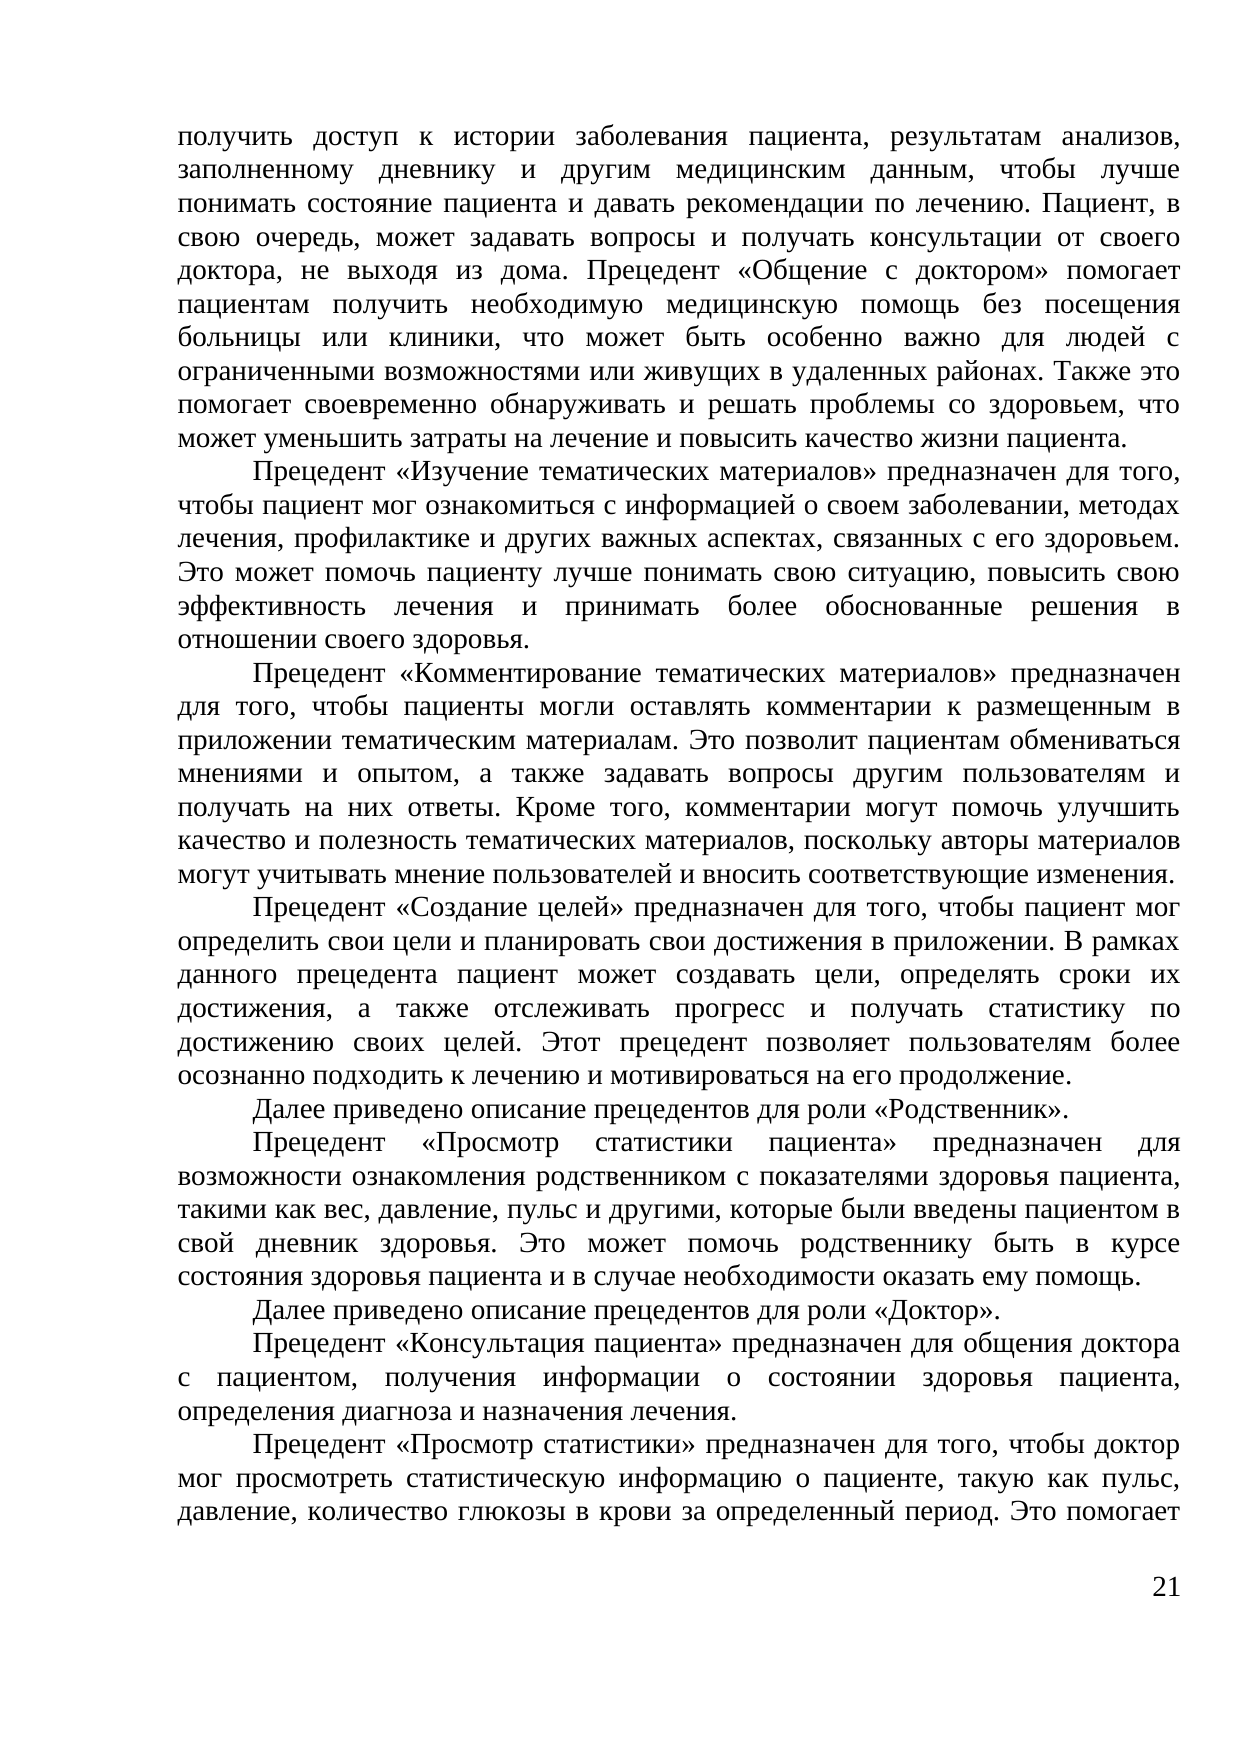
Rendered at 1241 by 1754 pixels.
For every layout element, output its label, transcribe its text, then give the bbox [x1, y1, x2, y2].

text Прецедент «Комментирование тематических материалов» предназначен для того, чтобы пациенты могли оставлять комментарии к размещенным в приложении тематическим материалам. Это позволит пациентам обмениваться мнениями и опытом, а также задавать вопросы другим пользователям и получать на них ответы. Кроме того, комментарии могут помочь улучшить качество и полезность тематических материалов, поскольку авторы материалов могут учитывать мнение пользователей и вносить соответствующие изменения. [177, 655, 1181, 889]
text Прецедент «Изучение тематических материалов» предназначен для того, чтобы пациент мог ознакомиться с информацией о своем заболевании, методах лечения, профилактике и других важных аспектах, связанных с его здоровьем. Это может помочь пациенту лучше понимать свою ситуацию, повысить свою эффективность лечения и принимать более обоснованные решения в отношении своего здоровья. [177, 453, 1181, 655]
text Далее приведено описание прецедентов для роли «Доктор». [252, 1292, 1181, 1326]
text Прецедент «Создание целей» предназначен для того, чтобы пациент мог определить свои цели и планировать свои достижения в приложении. В рамках данного прецедента пациент может создавать цели, определять сроки их достижения, а также отслеживать прогресс и получать статистику по достижению своих целей. Этот прецедент позволяет пользователям более осознанно подходить к лечению и мотивироваться на его продолжение. [177, 889, 1181, 1091]
text Прецедент «Просмотр статистики пациента» предназначен для возможности ознакомления родственником с показателями здоровья пациента, такими как вес, давление, пульс и другими, которые были введены пациентом в свой дневник здоровья. Это может помочь родственнику быть в курсе состояния здоровья пациента и в случае необходимости оказать ему помощь. [177, 1124, 1181, 1292]
text Далее приведено описание прецедентов для роли «Родственник». [252, 1091, 1181, 1124]
text Прецедент «Консультация пациента» предназначен для общения доктора с пациентом, получения информации о состоянии здоровья пациента, определения диагноза и назначения лечения. [177, 1326, 1181, 1426]
